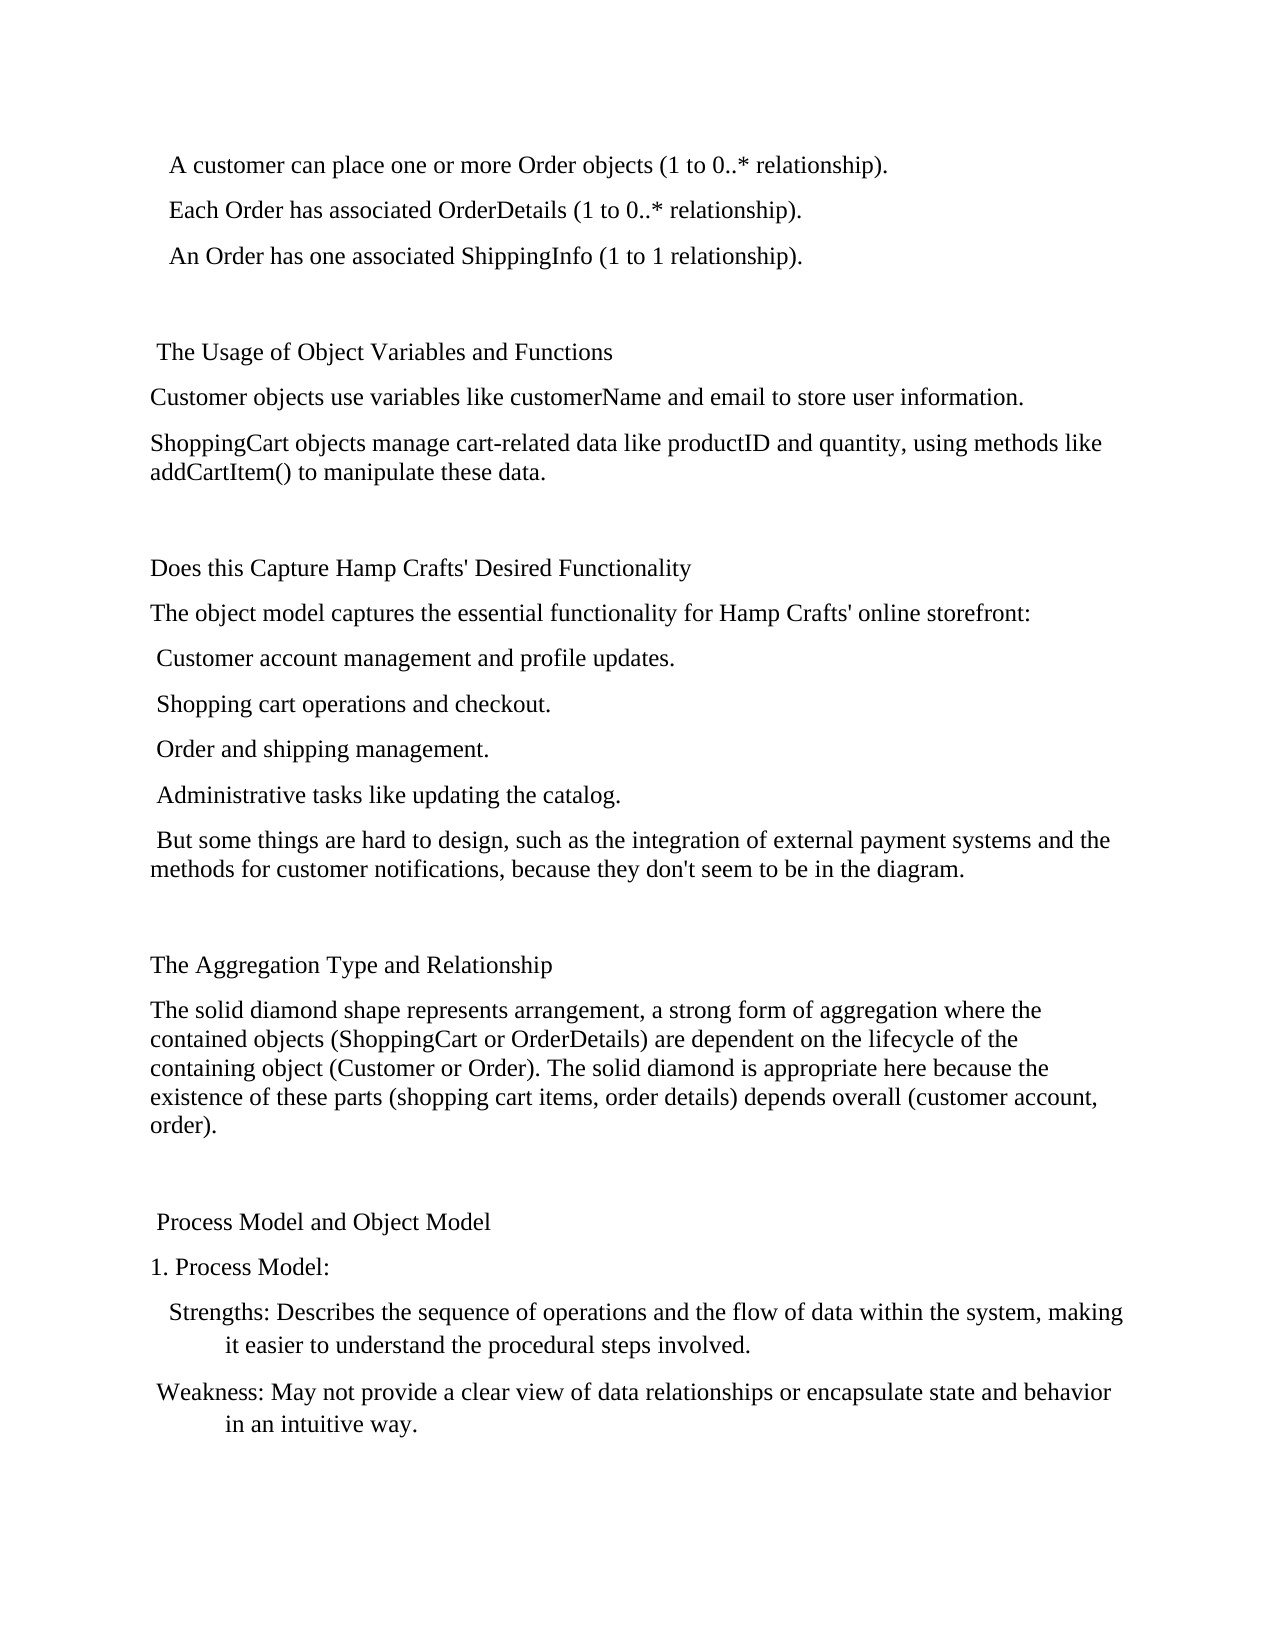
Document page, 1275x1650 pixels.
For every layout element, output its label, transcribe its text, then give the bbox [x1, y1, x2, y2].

text ShoppingCart objects manage cart-related data like productID and quantity, using methods like addCartItem() to manipulate these data. [150, 428, 1125, 485]
text Weakness: May not provide a clear view of data relationships or encapsulate state and behavior in an intuitive way. [150, 1377, 1125, 1440]
text Each Order has associated OrderDetails (1 to 0..* relationship). [150, 195, 1125, 224]
text Does this Capture Hamp Crafts' Desired Functionality [150, 553, 1125, 581]
text But some things are hard to design, such as the integration of external payment systems and the methods for customer notifications, because they don't seem to be in the diagram. [150, 825, 1125, 883]
text The solid diamond shape represents arrangement, a strong form of aggregation where the contained objects (ShoppingCart or OrderDetails) are dependent on the lifecycle of the containing object (Customer or Order). The solid diamond is appropriate here because the existence of these parts (shopping cart items, order details) depends overall (customer account, order). [150, 996, 1125, 1139]
text The object model captures the essential functionality for Hamp Crafts' online storefront: [150, 598, 1125, 627]
text Administrative tasks like updating the catalog. [150, 780, 1125, 808]
text 1. Process Model: [150, 1252, 1125, 1281]
text The Usage of Object Variables and Functions [150, 337, 1125, 366]
text The Aggregation Type and Relationship [150, 950, 1125, 979]
text Strengths: Describes the sequence of operations and the flow of data within the system, making it easier to understand the procedural steps involved. [150, 1297, 1125, 1360]
text Customer account management and profile updates. [150, 643, 1125, 672]
text Customer objects use variables like customerName and email to store user information. [150, 382, 1125, 411]
text Order and shipping management. [150, 734, 1125, 763]
text An Order has one associated ShippingInfo (1 to 1 relationship). [150, 241, 1125, 269]
text Shopping cart operations and checkout. [150, 689, 1125, 718]
text A customer can place one or more Order objects (1 to 0..* relationship). [150, 150, 1125, 179]
text Process Model and Object Model [150, 1207, 1125, 1235]
